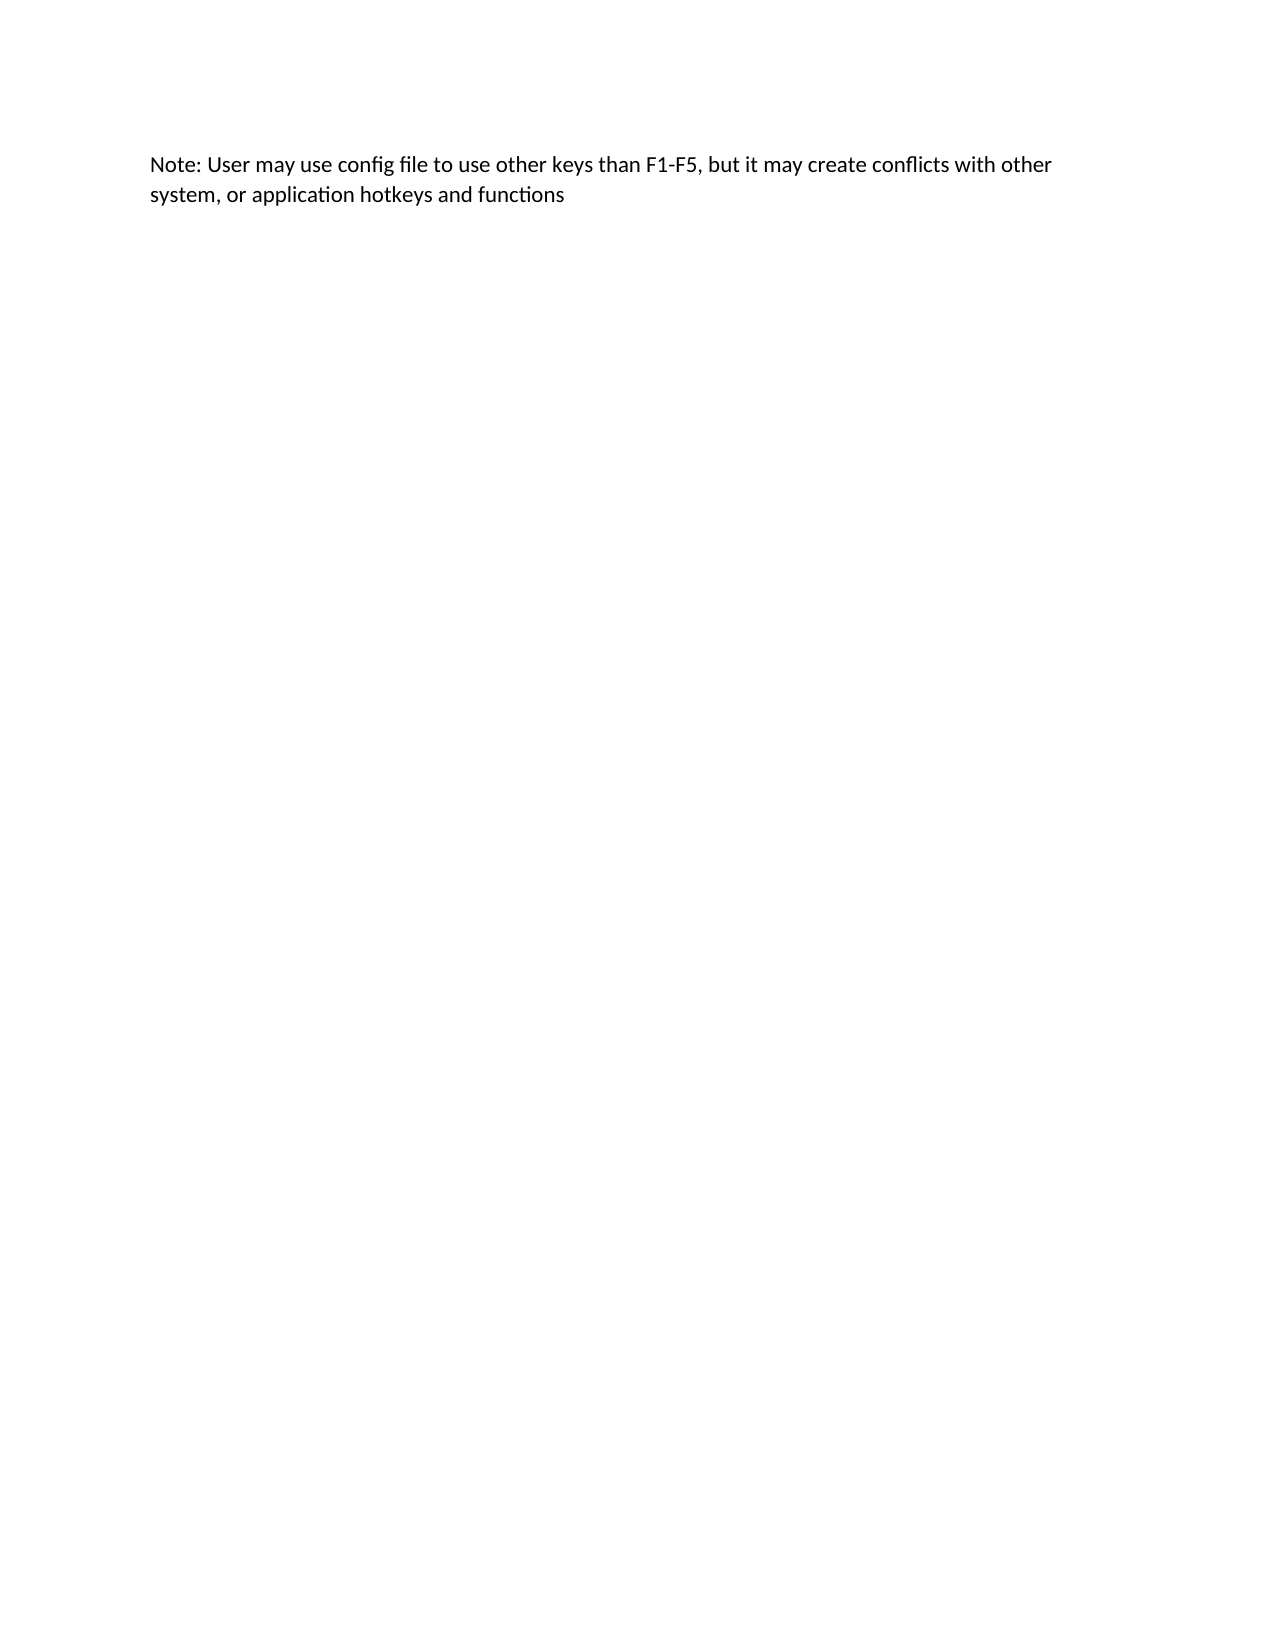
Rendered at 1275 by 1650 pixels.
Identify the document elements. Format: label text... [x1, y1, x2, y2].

text Note: User may use config file to use other keys than F1-F5, but it may create conflicts with other system, or application hotkeys and functions [150, 150, 1125, 208]
